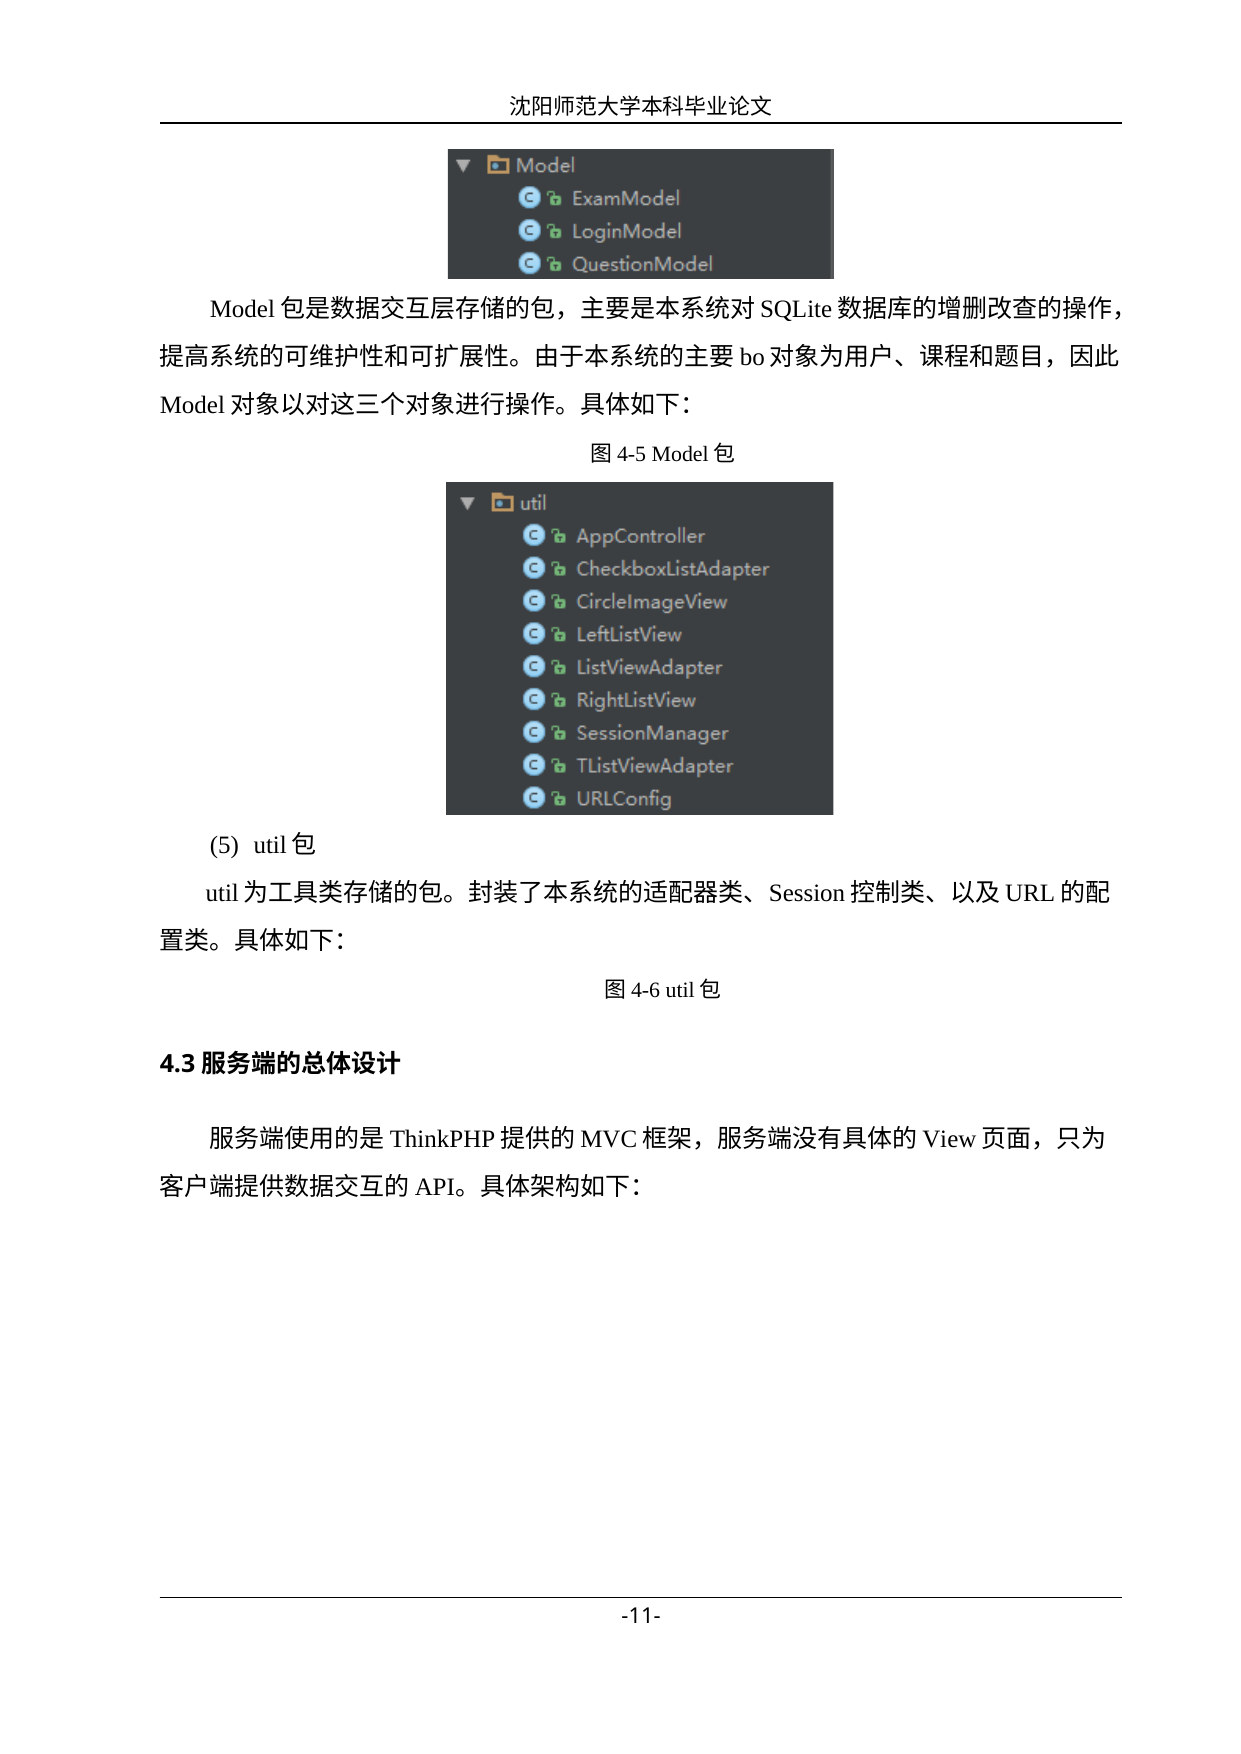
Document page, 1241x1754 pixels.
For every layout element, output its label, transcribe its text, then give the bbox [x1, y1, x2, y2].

list 服务端使用的是ThinkPHP提供的MVC框架，服务端没有具体的View页面，只为客户端提供数据交互的API。具体架构如下： [159, 1109, 1122, 1204]
subtitle 4.3 服务端的总体设计 [159, 1034, 1122, 1082]
list Model包是数据交互层存储的包，主要是本系统对SQLite数据库的增删改查的操作，提高系统的可维护性和可扩展性。由于本系统的主要bo对象为用户、课程和题目，因此Model对象以对这三个对象进行操作。具体如下： [159, 145, 1122, 423]
list util为工具类存储的包。封装了本系统的适配器类、Session控制类、以及URL的配置类。具体如下： [159, 863, 1122, 959]
list 图4-6 util包 [159, 959, 1122, 1007]
list 图4-5 Model包 [159, 423, 1122, 471]
picture [446, 482, 834, 815]
picture [447, 149, 834, 279]
